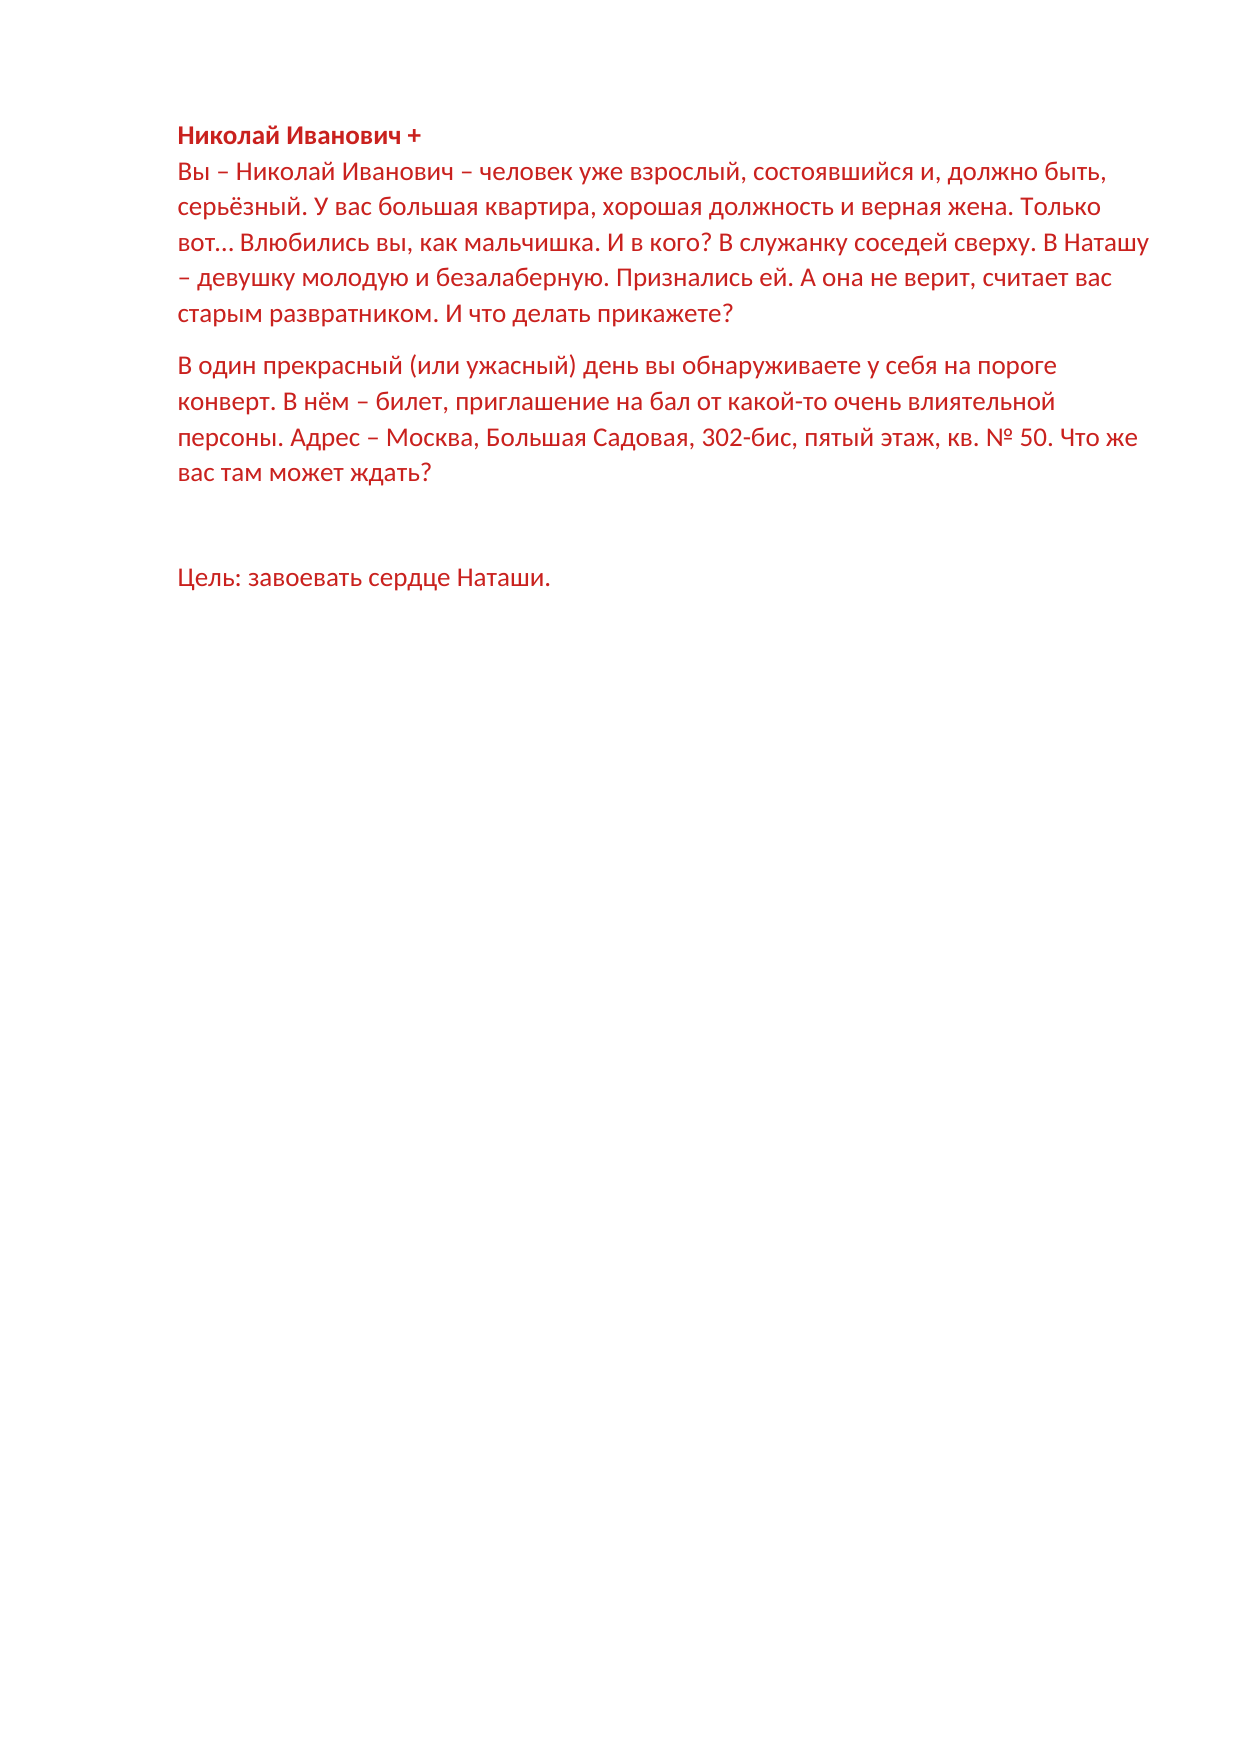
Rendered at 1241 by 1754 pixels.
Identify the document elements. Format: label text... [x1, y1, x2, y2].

text В один прекрасный (или ужасный) день вы обнаруживаете у себя на пороге конверт. В нём – билет, приглашение на бал от какой-то очень влиятельной персоны. Адрес – Москва, Большая Садовая, 302-бис, пятый этаж, кв. № 50. Что же вас там может ждать? [177, 348, 1152, 488]
text Цель: завоевать сердце Наташи. [177, 560, 1152, 593]
text Николай Иванович + Вы – Николай Иванович – человек уже взрослый, состоявшийся и, должно быть, серьёзный. У вас большая квартира, хорошая должность и верная жена. Только вот… Влюбились вы, как мальчишка. И в кого? В служанку соседей сверху. В Наташу – девушку молодую и безалаберную. Признались ей. А она не верит, считает вас старым развратником. И что делать прикажете? [177, 118, 1152, 329]
